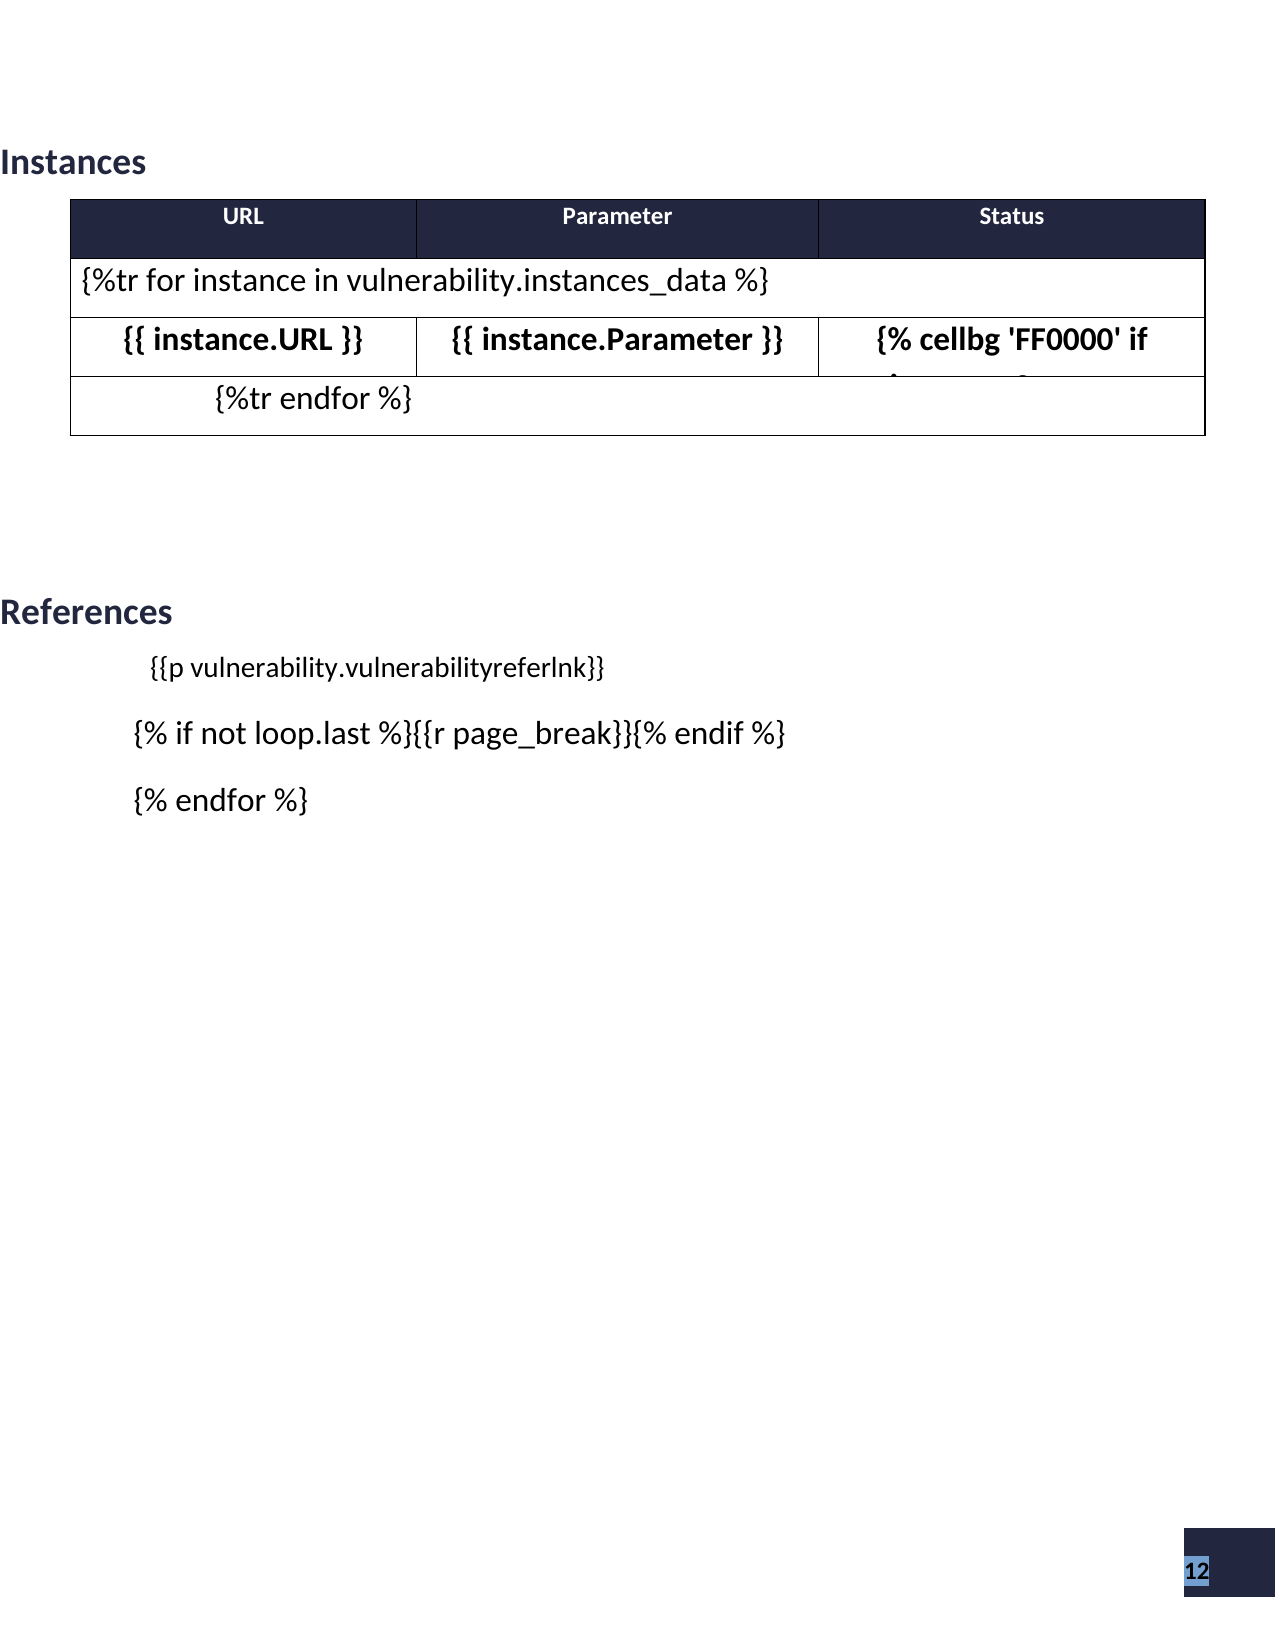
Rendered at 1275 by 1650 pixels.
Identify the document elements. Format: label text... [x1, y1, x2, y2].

table_cell {{ instance.URL }} [71, 318, 416, 376]
text {% endfor %} [133, 779, 1142, 820]
text {{p vulnerability.vulnerabilityreferlnk}} [133, 649, 1142, 685]
table_cell {%tr for instance in vulnerability.instances_data %} [71, 259, 1204, 317]
table_cell {%tr endfor %} [71, 377, 1204, 435]
subtitle References [0, 588, 1275, 634]
table_cell {{ instance.Parameter }} [417, 318, 818, 376]
table_cell {% cellbg 'FF0000' if instance.Status== 'Vulnerable' else '20B803' if instance.Status== 'Confirm Fixed' else 'FFA500' %}{{ instance.Status}} [819, 318, 1204, 376]
subtitle Instances [0, 138, 1275, 184]
table_header Parameter [417, 200, 818, 258]
text {% if not loop.last %}{{r page_break}}{% endif %} [133, 712, 1142, 752]
table_header URL [71, 200, 416, 258]
table_header Status [819, 200, 1204, 258]
